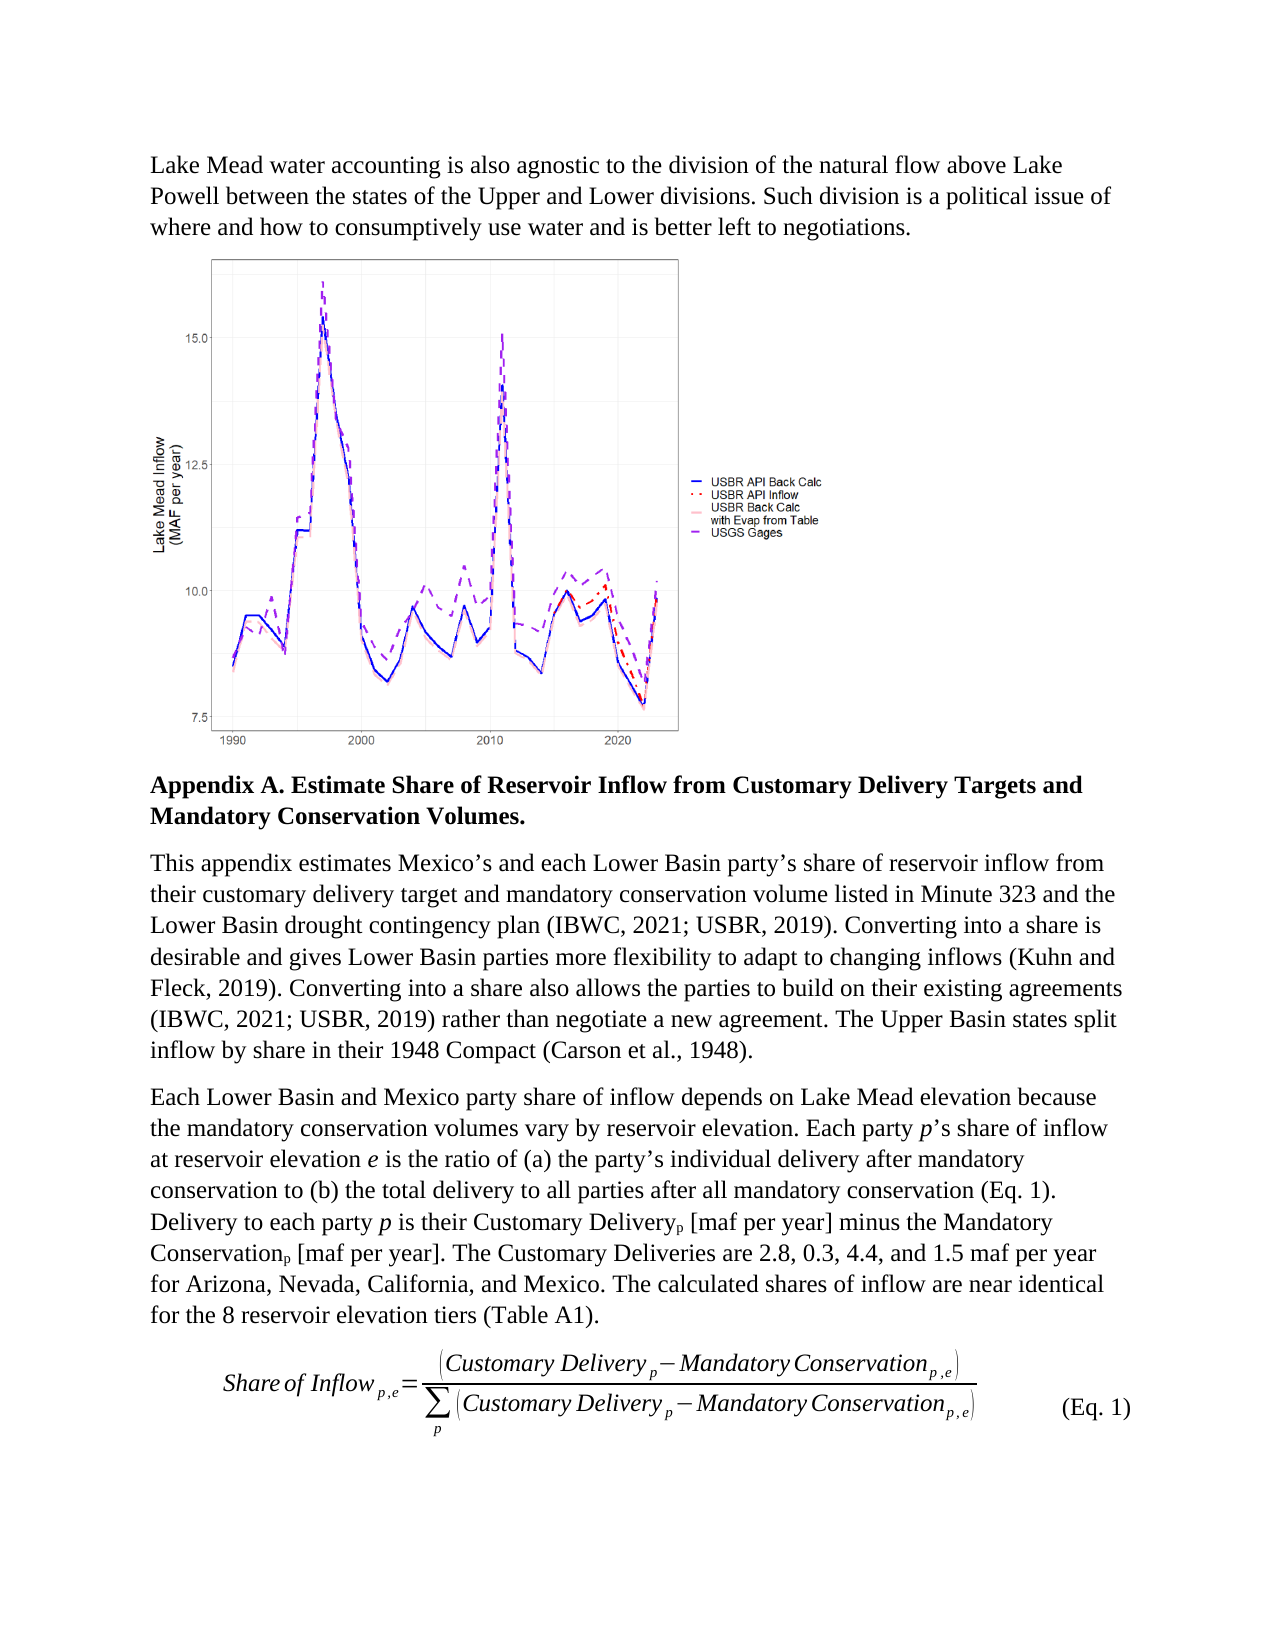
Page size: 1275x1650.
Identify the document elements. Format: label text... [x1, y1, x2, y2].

table_header (Eq. 1) [1049, 1348, 1143, 1465]
text Each Lower Basin and Mexico party share of inflow depends on Lake Mead elevation because the mandatory conservation volumes vary by reservoir elevation. Each party p’s share of inflow at reservoir elevation e is the ratio of (a) the party’s individual delivery after mandatory conservation to (b) the total delivery to all parties after all mandatory conservation (Eq. 1). Delivery to each party p is their Customary Deliveryp [maf per year] minus the Mandatory Conservationp [maf per year]. The Customary Deliveries are 2.8, 0.3, 4.4, and 1.5 maf per year for Arizona, Nevada, California, and Mexico. The calculated shares of inflow are near identical for the 8 reservoir elevation tiers (Table A1). [150, 1082, 1125, 1328]
subtitle Appendix A. Estimate Share of Reservoir Inflow from Customary Delivery Targets and Mandatory Conservation Volumes. [150, 770, 1125, 829]
picture [150, 259, 823, 751]
table_header [150, 1348, 1049, 1465]
text This appendix estimates Mexico’s and each Lower Basin party’s share of reservoir inflow from their customary delivery target and mandatory conservation volume listed in Minute 323 and the Lower Basin drought contingency plan (IBWC, 2021; USBR, 2019). Converting into a share is desirable and gives Lower Basin parties more flexibility to adapt to changing inflows (Kuhn and Fleck, 2019). Converting into a share also allows the parties to build on their existing agreements (IBWC, 2021; USBR, 2019) rather than negotiate a new agreement. The Upper Basin states split inflow by share in their 1948 Compact (Carson et al., 1948). [150, 848, 1125, 1063]
